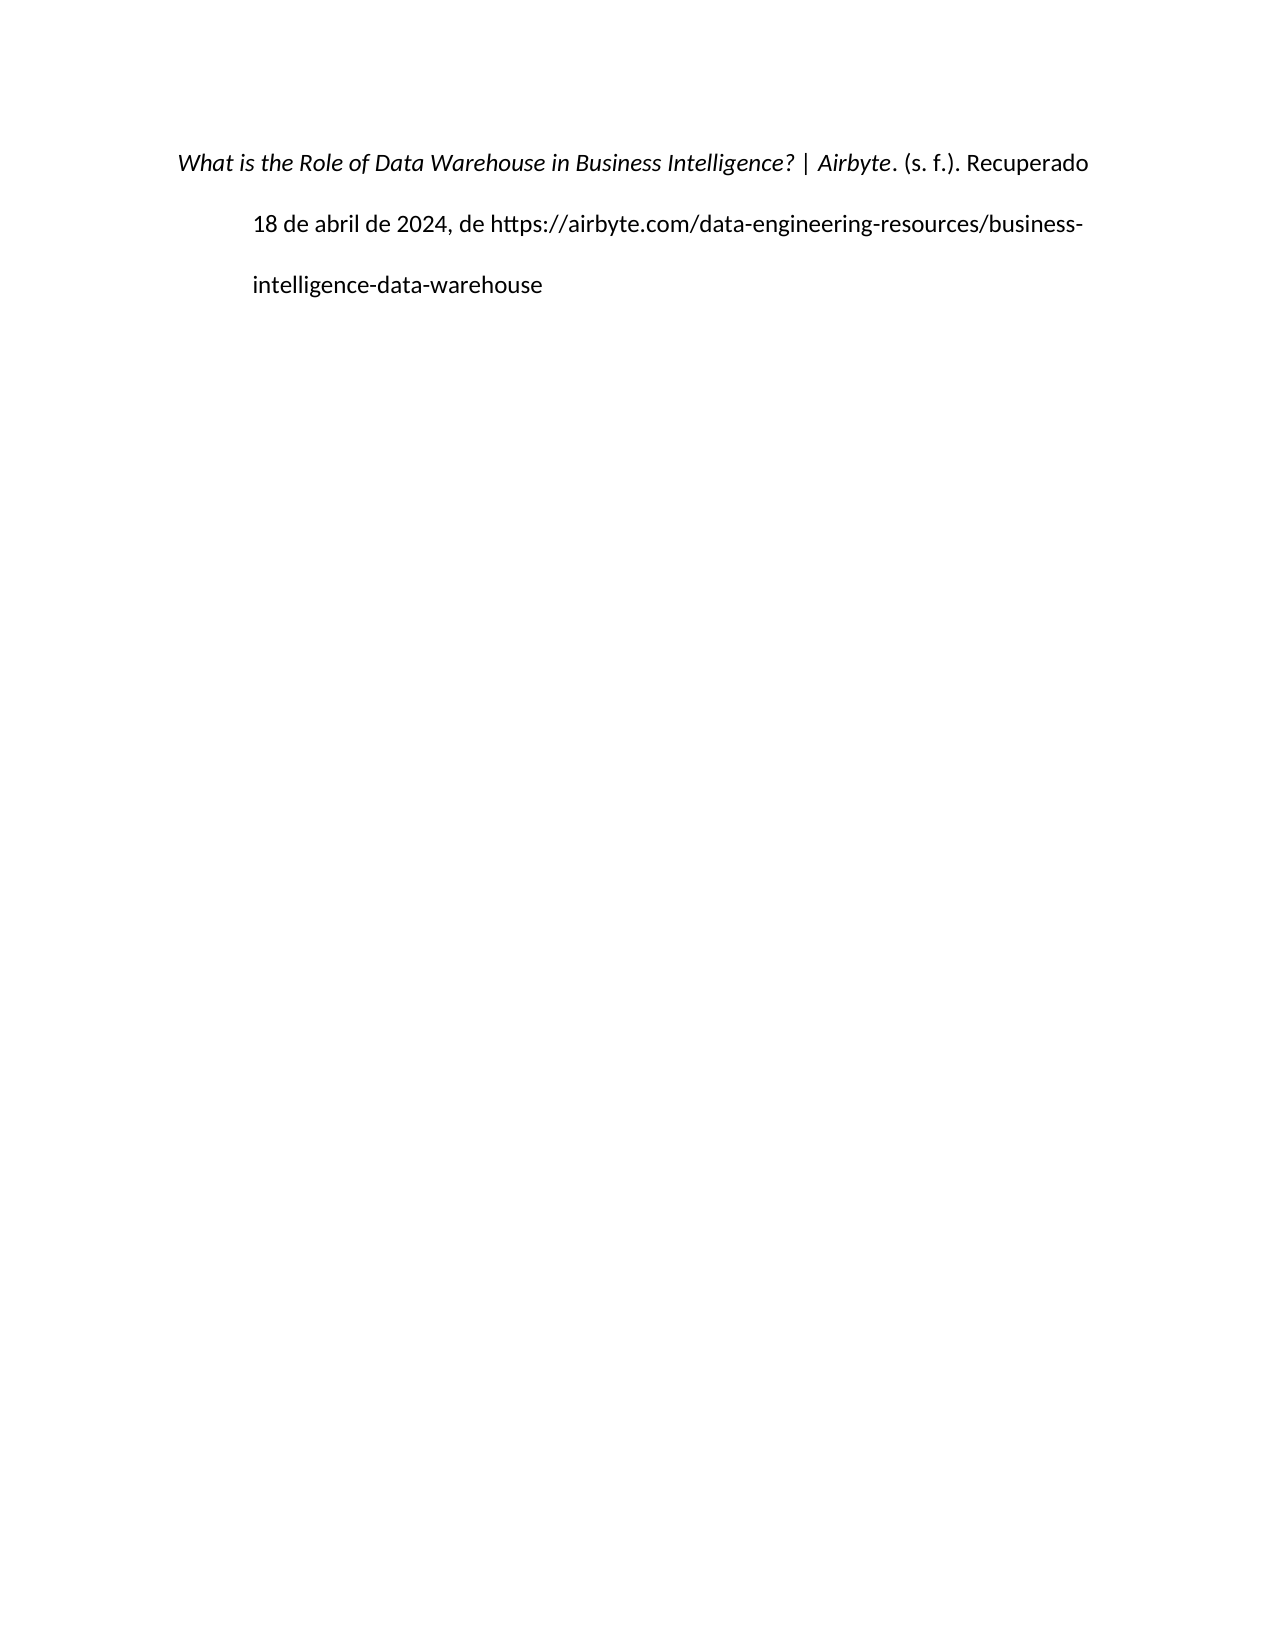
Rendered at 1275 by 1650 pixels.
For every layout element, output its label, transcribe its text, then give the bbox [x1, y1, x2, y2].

text What is the Role of Data Warehouse in Business Intelligence? | Airbyte. (s. f.). Recuperado 18 de abril de 2024, de https://airbyte.com/data-engineering-resources/business-intelligence-data-warehouse [177, 148, 1098, 300]
